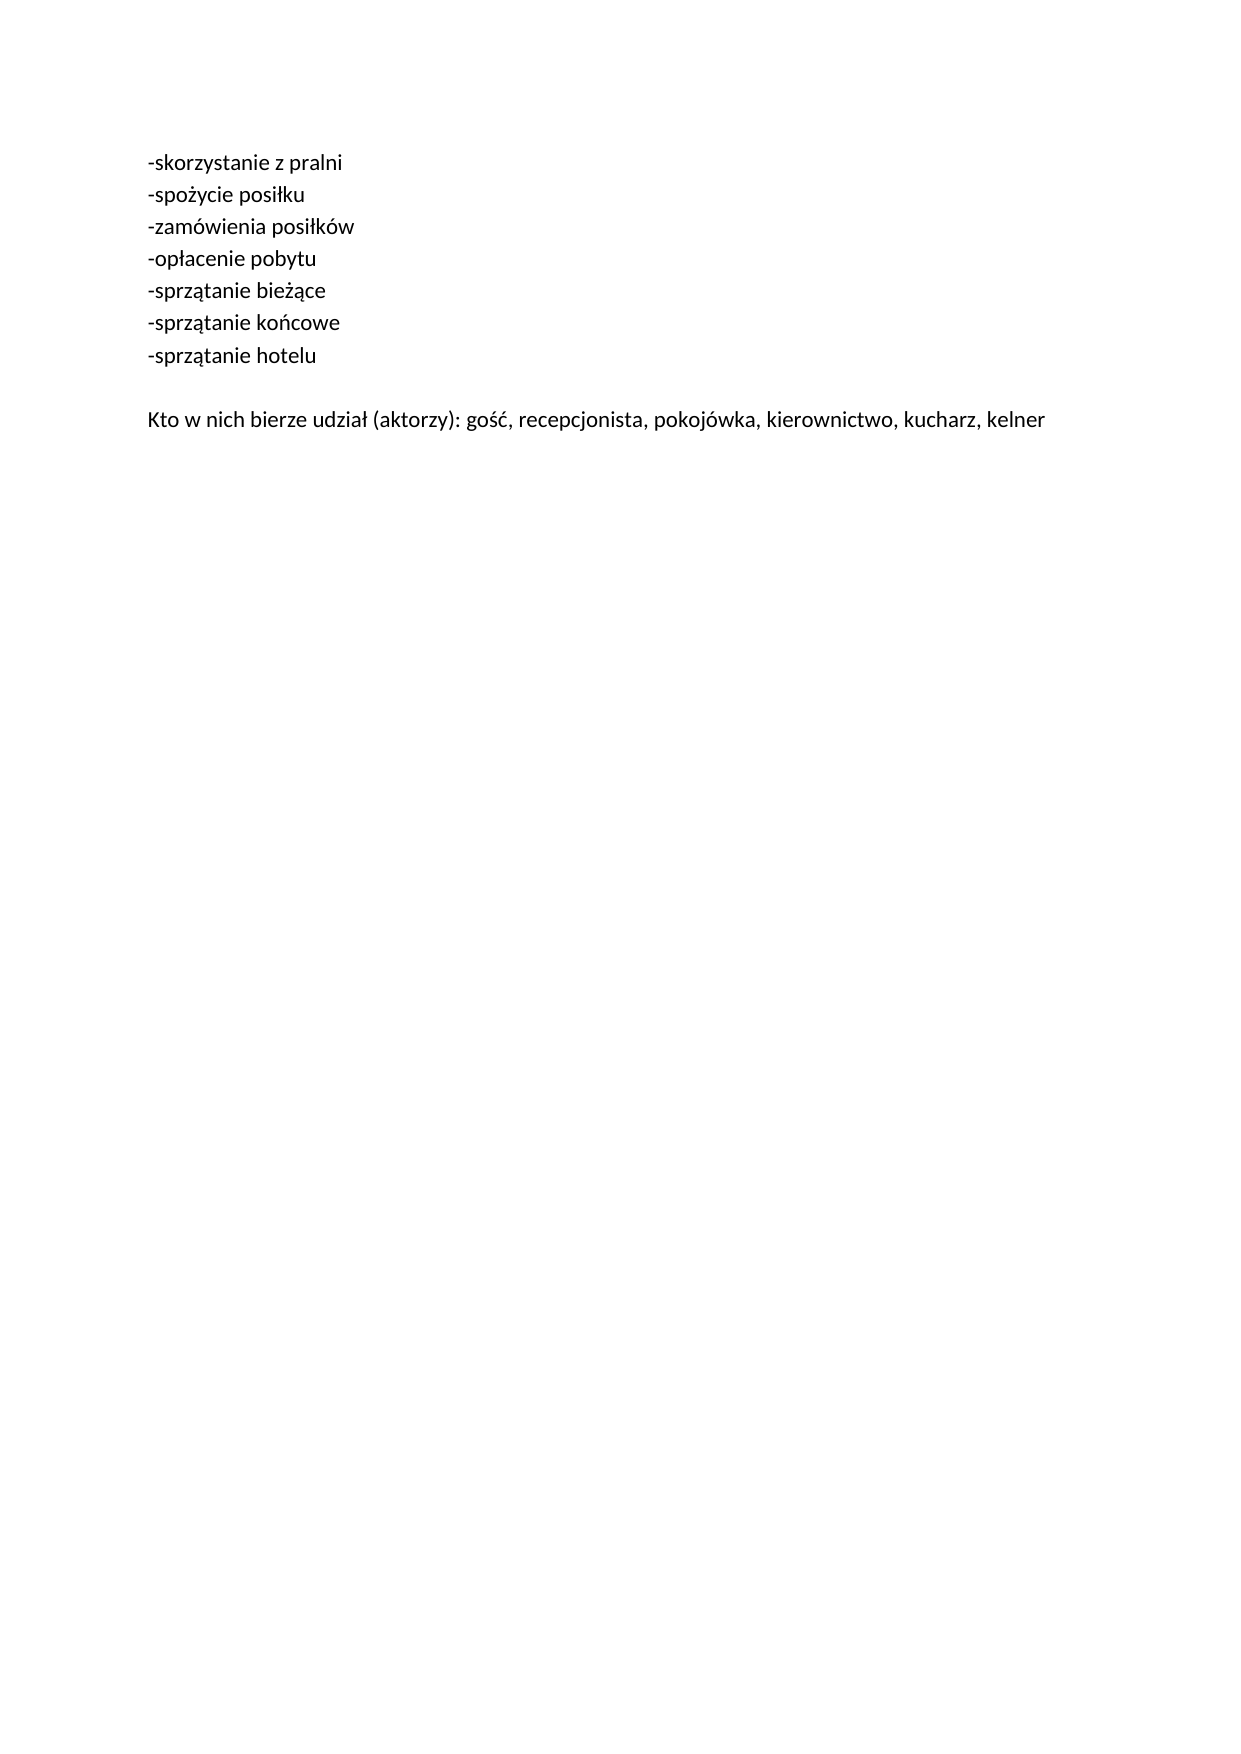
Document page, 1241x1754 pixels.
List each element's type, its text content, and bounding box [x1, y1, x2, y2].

text -sprzątanie końcowe [148, 308, 1093, 337]
text Kto w nich bierze udział (aktorzy): gość, recepcjonista, pokojówka, kierownictwo, kucharz, kelner [148, 405, 1093, 433]
text -opłacenie pobytu [148, 244, 1093, 272]
text -skorzystanie z pralni [148, 148, 1093, 176]
text -sprzątanie bieżące [148, 276, 1093, 304]
text -spożycie posiłku [148, 180, 1093, 208]
text -sprzątanie hotelu [148, 341, 1093, 369]
text -zamówienia posiłków [148, 212, 1093, 240]
